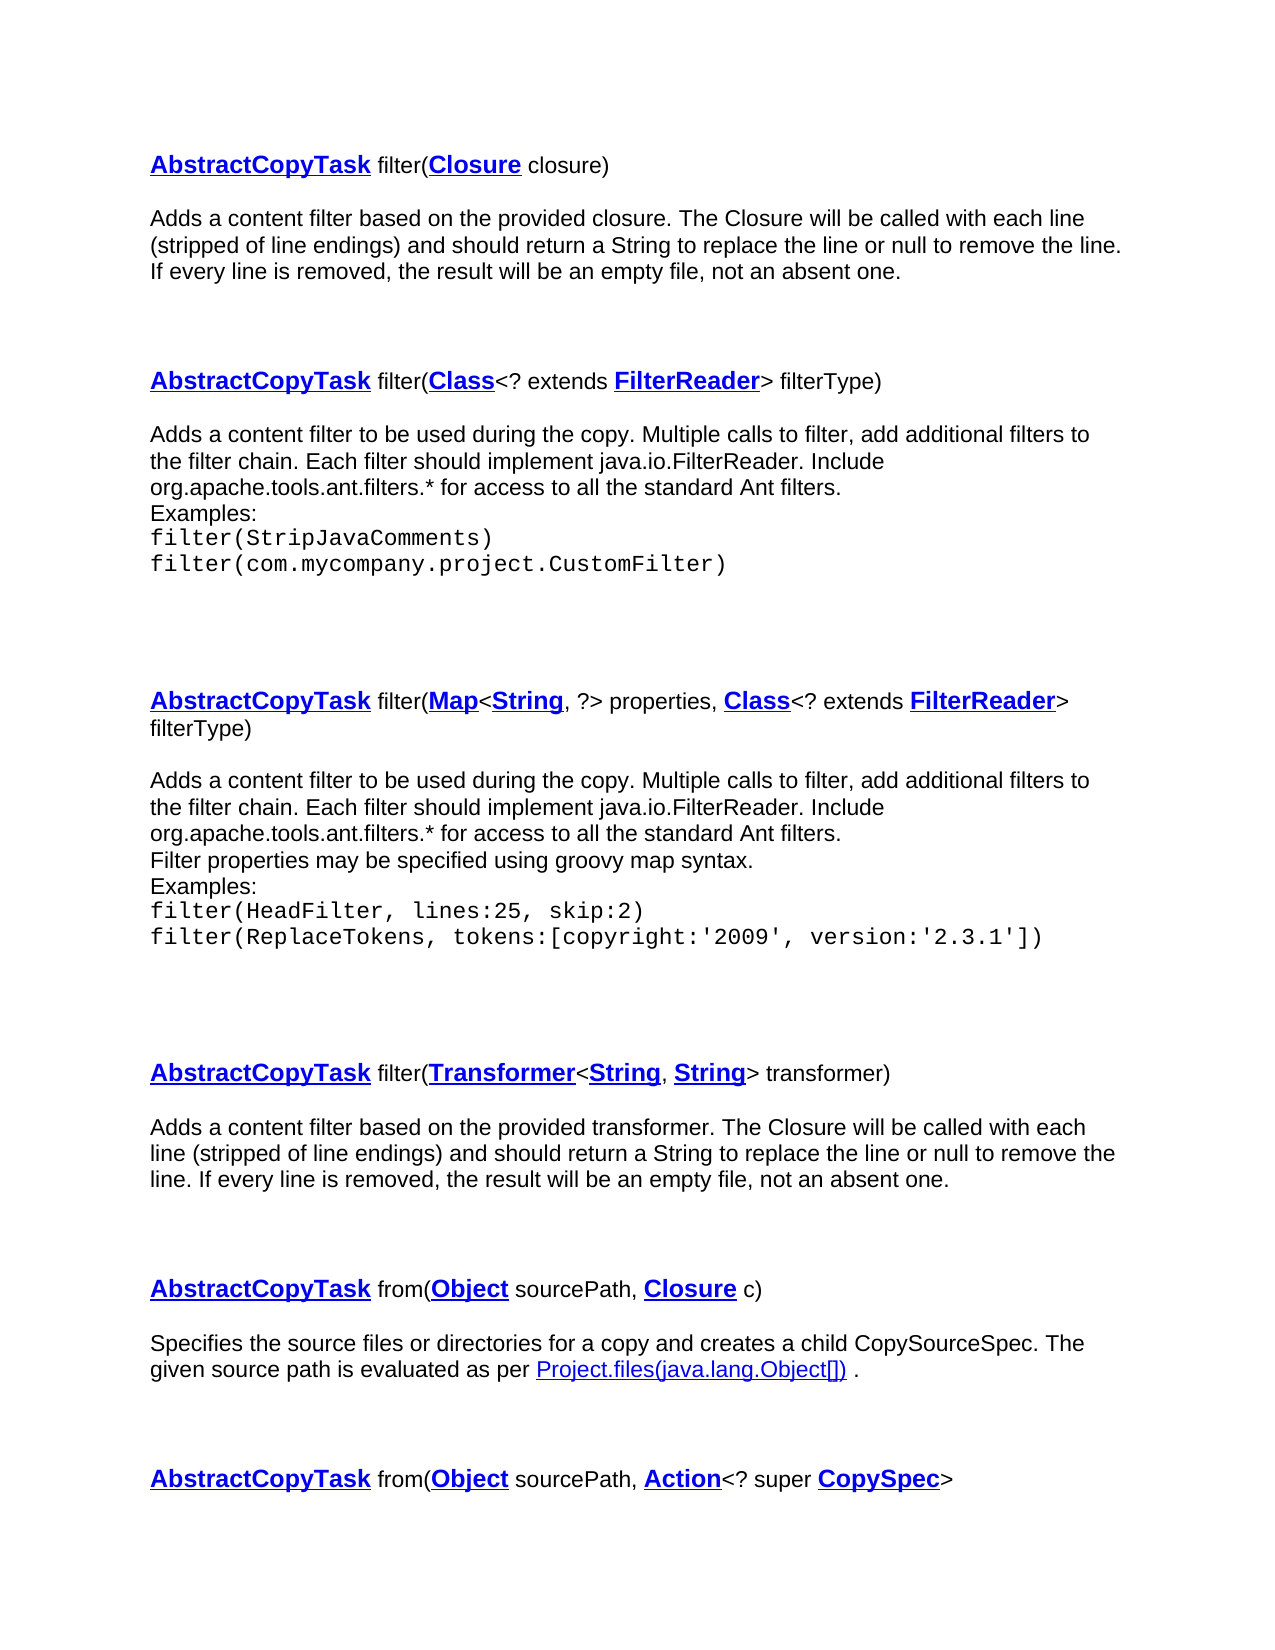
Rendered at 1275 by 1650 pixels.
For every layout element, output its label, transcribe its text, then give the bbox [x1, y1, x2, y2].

text AbstractCopyTask filter(Map<String, ?> properties, Class<? extends FilterReader> filterType) [150, 686, 1125, 741]
text Filter properties may be specified using groovy map syntax. [150, 847, 1125, 873]
text filter(HeadFilter, lines:25, skip:2) filter(ReplaceTokens, tokens:[copyright:'2009', version:'2.3.1']) [150, 899, 1125, 977]
text Adds a content filter based on the provided transformer. The Closure will be called with each line (stripped of line endings) and should return a String to replace the line or null to remove the line. If every line is removed, the result will be an empty file, not an absent one. [150, 1114, 1125, 1193]
text AbstractCopyTask filter(Closure closure) [150, 150, 1125, 179]
text AbstractCopyTask from(Object sourcePath, Closure c) [150, 1274, 1125, 1303]
text Adds a content filter to be used during the copy. Multiple calls to filter, add additional filters to the filter chain. Each filter should implement java.io.FilterReader. Include org.apache.tools.ant.filters.* for access to all the standard Ant filters. [150, 767, 1125, 847]
text AbstractCopyTask filter(Class<? extends FilterReader> filterType) [150, 366, 1125, 395]
text Adds a content filter based on the provided closure. The Closure will be called with each line (stripped of line endings) and should return a String to replace the line or null to remove the line. If every line is removed, the result will be an empty file, not an absent one. [150, 205, 1125, 284]
text AbstractCopyTask filter(Transformer<String, String> transformer) [150, 1058, 1125, 1087]
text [150, 1464, 1125, 1493]
text Specifies the source files or directories for a copy and creates a child CopySourceSpec. The given source path is evaluated as per Project.files(java.lang.Object[]) . [150, 1330, 1125, 1382]
text filter(StripJavaComments) filter(com.mycompany.project.CustomFilter) [150, 527, 1125, 605]
text Examples: [150, 500, 1125, 527]
text Examples: [150, 873, 1125, 899]
text Adds a content filter to be used during the copy. Multiple calls to filter, add additional filters to the filter chain. Each filter should implement java.io.FilterReader. Include org.apache.tools.ant.filters.* for access to all the standard Ant filters. [150, 421, 1125, 500]
